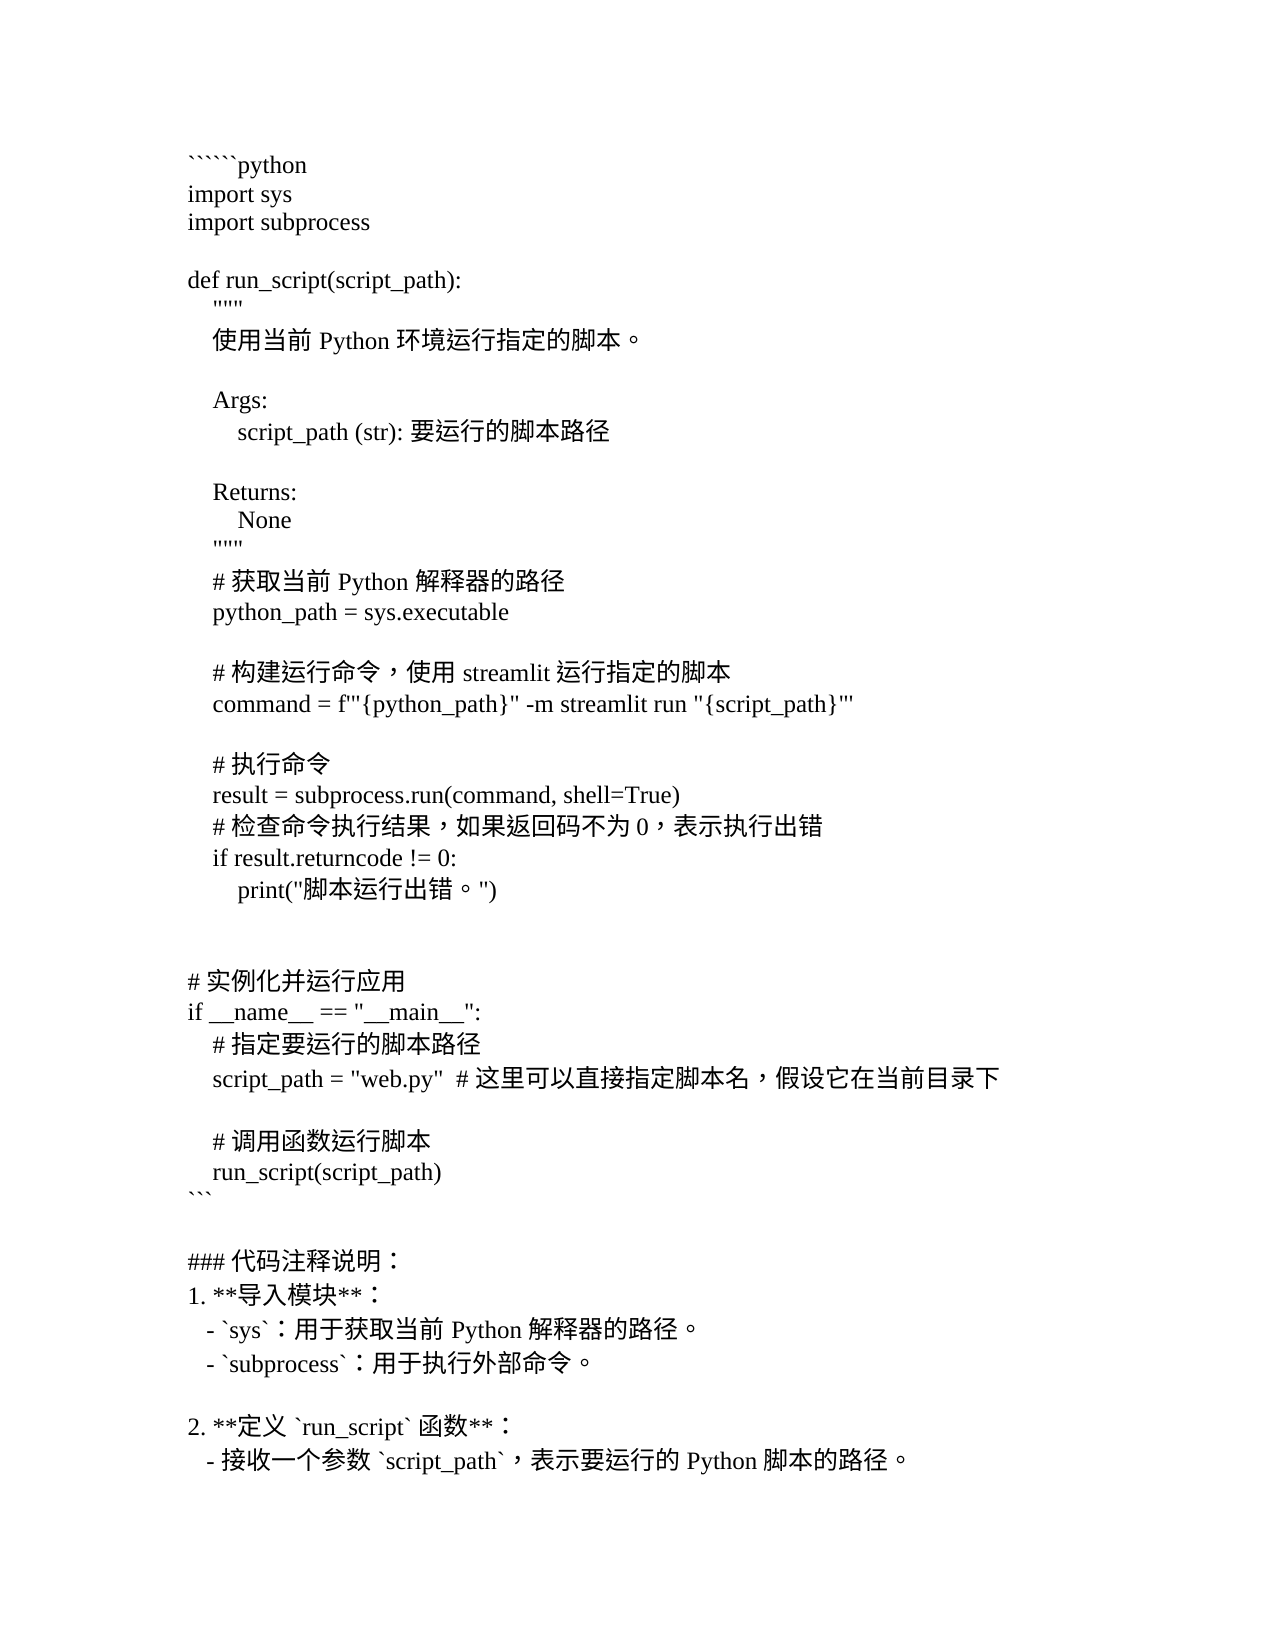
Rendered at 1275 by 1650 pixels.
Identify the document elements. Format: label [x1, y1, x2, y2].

text [187, 150, 1087, 1477]
